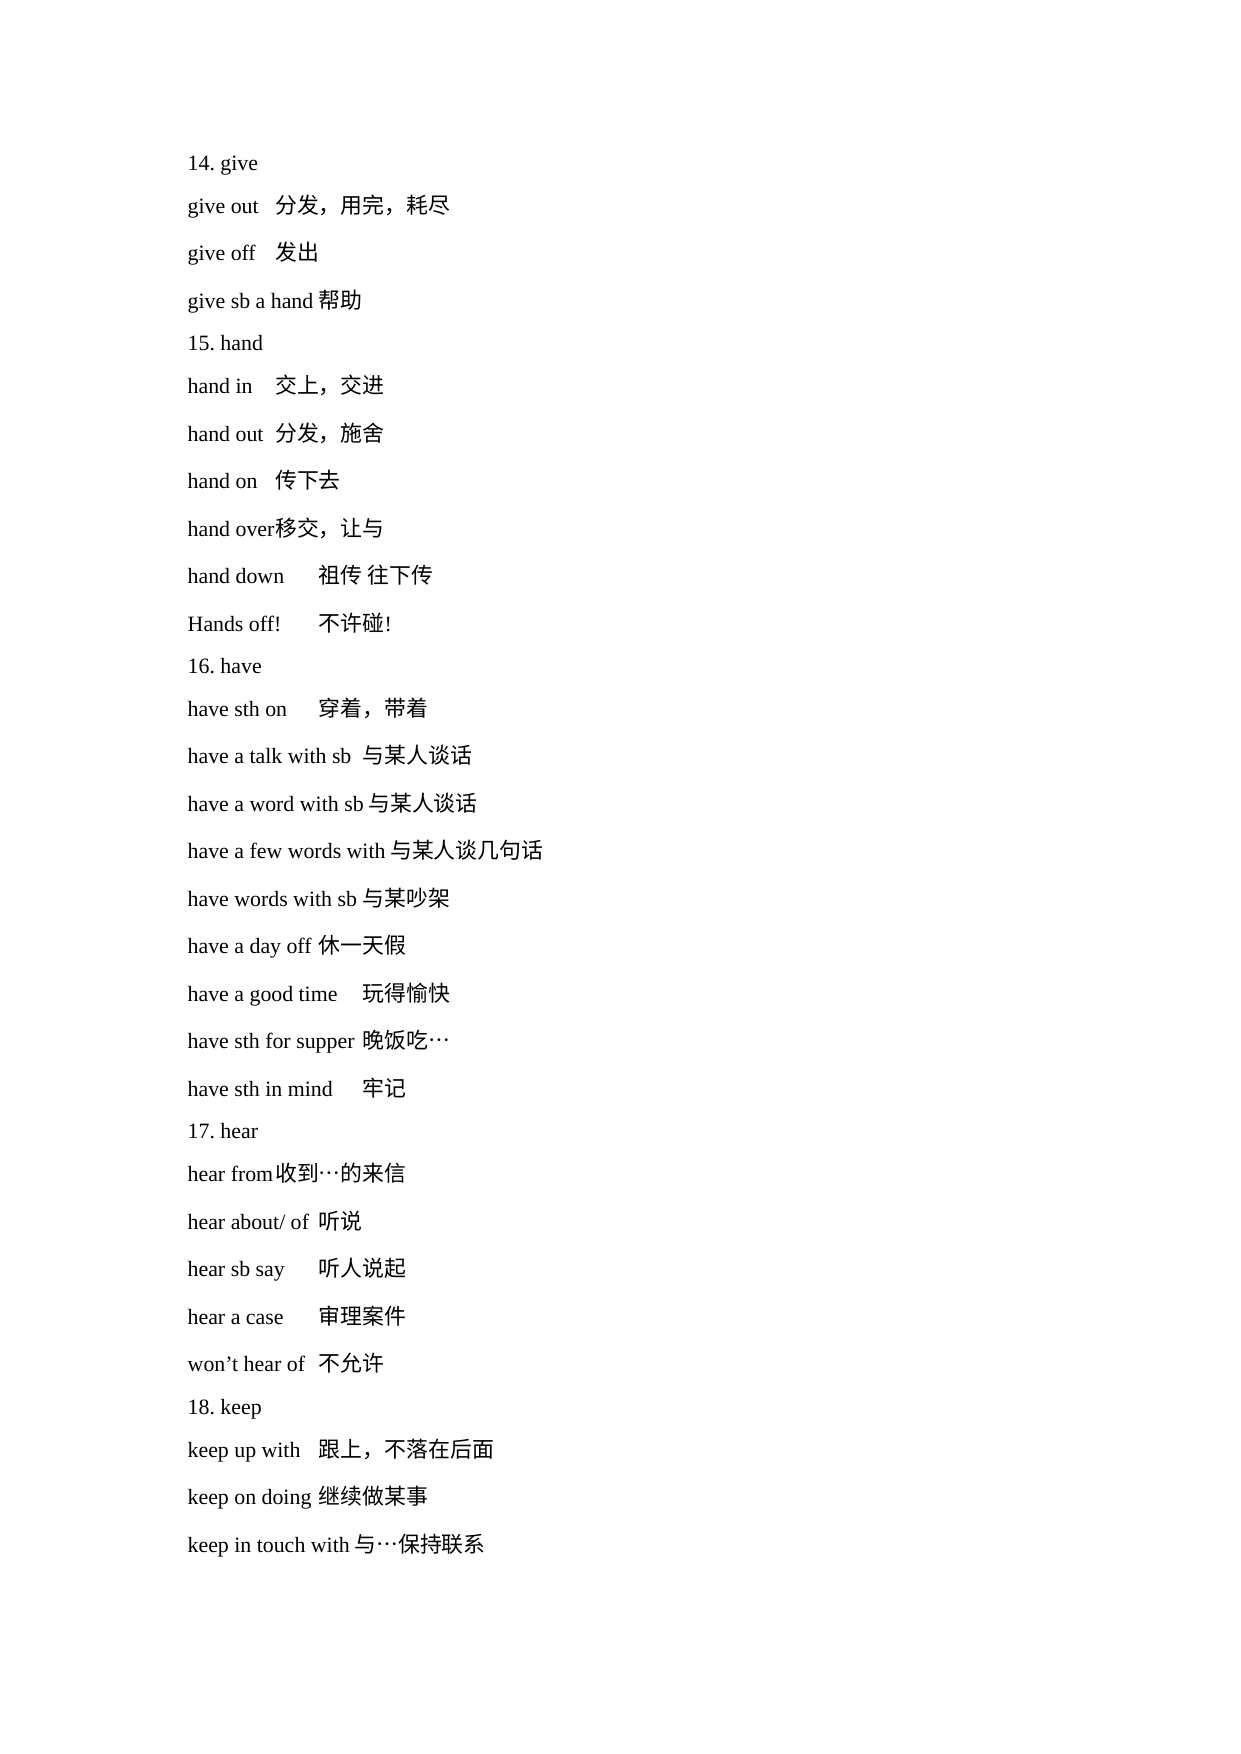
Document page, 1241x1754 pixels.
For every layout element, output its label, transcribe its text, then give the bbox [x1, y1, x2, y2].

text 14. give [187, 150, 1053, 175]
text hand over 移交，让与 [187, 511, 1053, 542]
text have a day off 休一天假 [187, 928, 1053, 960]
text keep in touch with与…保持联系 [187, 1527, 1053, 1558]
text have sth for supper 晚饭吃… [187, 1023, 1053, 1055]
text hear sb say 听人说起 [187, 1251, 1053, 1283]
text 16. have [187, 653, 1053, 678]
text hear about/ of 听说 [187, 1204, 1053, 1235]
text keep up with 跟上，不落在后面 [187, 1432, 1053, 1463]
text 17. hear [187, 1118, 1053, 1144]
text keep on doing 继续做某事 [187, 1479, 1053, 1511]
text have a few words with与某人谈几句话 [187, 833, 1053, 865]
text give off 发出 [187, 235, 1053, 267]
text Hands off! 不许碰! [187, 606, 1053, 637]
text have a good time 玩得愉快 [187, 976, 1053, 1008]
text have a talk with sb 与某人谈话 [187, 738, 1053, 770]
text hear from 收到…的来信 [187, 1156, 1053, 1188]
text hand down 祖传 往下传 [187, 558, 1053, 590]
text have a word with sb与某人谈话 [187, 786, 1053, 818]
text 18. keep [187, 1394, 1053, 1419]
text hear a case 审理案件 [187, 1299, 1053, 1330]
text give sb a hand 帮助 [187, 283, 1053, 314]
text have sth in mind 牢记 [187, 1071, 1053, 1103]
text give out 分发，用完，耗尽 [187, 188, 1053, 219]
text have sth on 穿着，带着 [187, 691, 1053, 723]
text hand on 传下去 [187, 463, 1053, 495]
text hand out 分发，施舍 [187, 416, 1053, 447]
text 15. hand [187, 330, 1053, 356]
text have words with sb 与某吵架 [187, 881, 1053, 913]
text hand in 交上，交进 [187, 368, 1053, 400]
text won’t hear of 不允许 [187, 1346, 1053, 1378]
